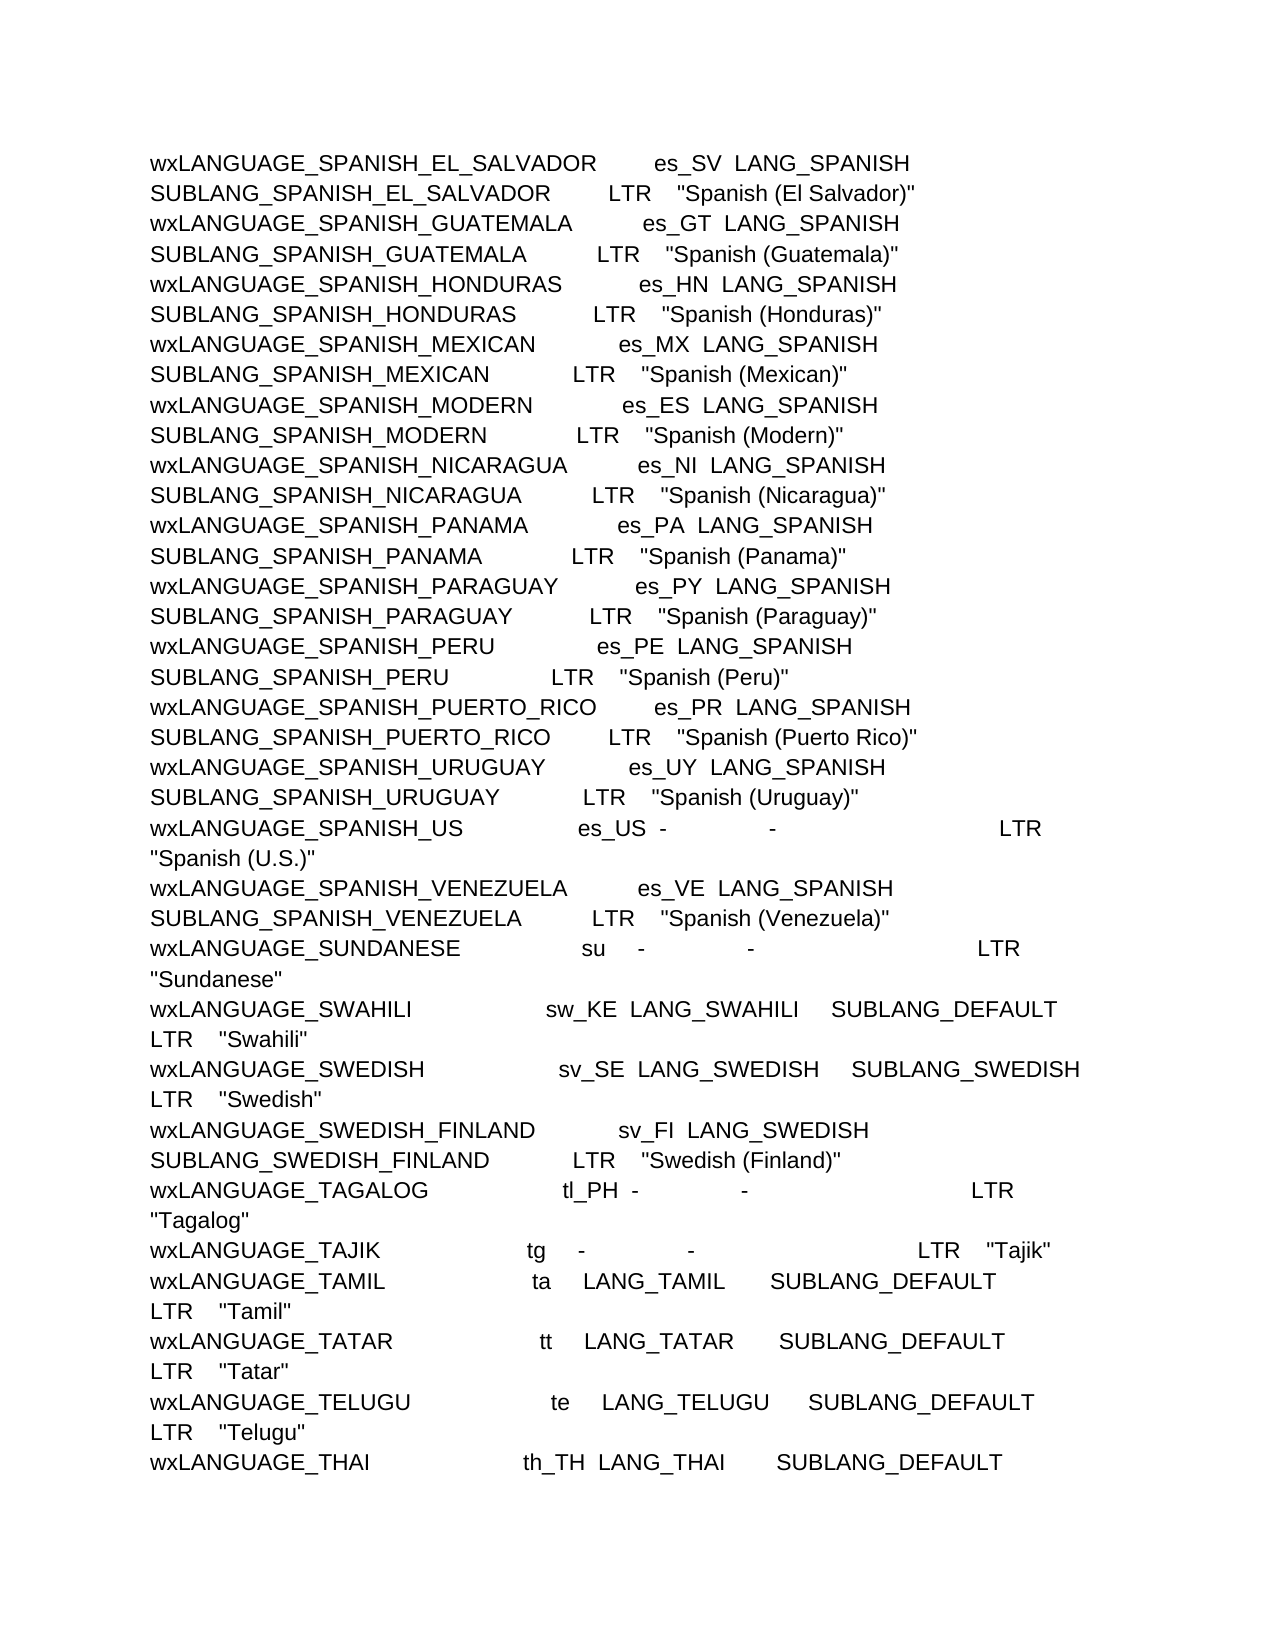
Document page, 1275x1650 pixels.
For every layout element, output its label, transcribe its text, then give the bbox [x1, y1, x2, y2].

text wxLANGUAGE_TELUGU te LANG_TELUGU SUBLANG_DEFAULT LTR "Telugu" [150, 1388, 1125, 1445]
text wxLANGUAGE_SPANISH_NICARAGUA es_NI LANG_SPANISH SUBLANG_SPANISH_NICARAGUA LTR "Spanish (Nicaragua)" [150, 452, 1125, 509]
text wxLANGUAGE_SPANISH_PARAGUAY es_PY LANG_SPANISH SUBLANG_SPANISH_PARAGUAY LTR "Spanish (Paraguay)" [150, 573, 1125, 629]
text wxLANGUAGE_SWEDISH_FINLAND sv_FI LANG_SWEDISH SUBLANG_SWEDISH_FINLAND LTR "Swedish (Finland)" [150, 1117, 1125, 1173]
text wxLANGUAGE_TAJIK tg - - LTR "Tajik" [150, 1237, 1125, 1264]
text wxLANGUAGE_SPANISH_MODERN es_ES LANG_SPANISH SUBLANG_SPANISH_MODERN LTR "Spanish (Modern)" [150, 392, 1125, 448]
text wxLANGUAGE_SPANISH_PUERTO_RICO es_PR LANG_SPANISH SUBLANG_SPANISH_PUERTO_RICO LTR "Spanish (Puerto Rico)" [150, 694, 1125, 750]
text wxLANGUAGE_SPANISH_VENEZUELA es_VE LANG_SPANISH SUBLANG_SPANISH_VENEZUELA LTR "Spanish (Venezuela)" [150, 875, 1125, 932]
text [150, 1449, 1125, 1475]
text wxLANGUAGE_TAGALOG tl_PH - - LTR "Tagalog" [150, 1177, 1125, 1234]
text wxLANGUAGE_SPANISH_PERU es_PE LANG_SPANISH SUBLANG_SPANISH_PERU LTR "Spanish (Peru)" [150, 633, 1125, 690]
text wxLANGUAGE_TATAR tt LANG_TATAR SUBLANG_DEFAULT LTR "Tatar" [150, 1328, 1125, 1385]
text wxLANGUAGE_SPANISH_GUATEMALA es_GT LANG_SPANISH SUBLANG_SPANISH_GUATEMALA LTR "Spanish (Guatemala)" [150, 210, 1125, 267]
text wxLANGUAGE_SPANISH_US es_US - - LTR "Spanish (U.S.)" [150, 814, 1125, 871]
text wxLANGUAGE_SPANISH_MEXICAN es_MX LANG_SPANISH SUBLANG_SPANISH_MEXICAN LTR "Spanish (Mexican)" [150, 331, 1125, 388]
text wxLANGUAGE_SPANISH_URUGUAY es_UY LANG_SPANISH SUBLANG_SPANISH_URUGUAY LTR "Spanish (Uruguay)" [150, 754, 1125, 811]
text wxLANGUAGE_SPANISH_EL_SALVADOR es_SV LANG_SPANISH SUBLANG_SPANISH_EL_SALVADOR LTR "Spanish (El Salvador)" [150, 150, 1125, 207]
text wxLANGUAGE_SWEDISH sv_SE LANG_SWEDISH SUBLANG_SWEDISH LTR "Swedish" [150, 1056, 1125, 1113]
text wxLANGUAGE_SPANISH_PANAMA es_PA LANG_SPANISH SUBLANG_SPANISH_PANAMA LTR "Spanish (Panama)" [150, 512, 1125, 569]
text wxLANGUAGE_TAMIL ta LANG_TAMIL SUBLANG_DEFAULT LTR "Tamil" [150, 1268, 1125, 1324]
text wxLANGUAGE_SPANISH_HONDURAS es_HN LANG_SPANISH SUBLANG_SPANISH_HONDURAS LTR "Spanish (Honduras)" [150, 271, 1125, 327]
text wxLANGUAGE_SWAHILI sw_KE LANG_SWAHILI SUBLANG_DEFAULT LTR "Swahili" [150, 996, 1125, 1052]
text wxLANGUAGE_SUNDANESE su - - LTR "Sundanese" [150, 935, 1125, 992]
